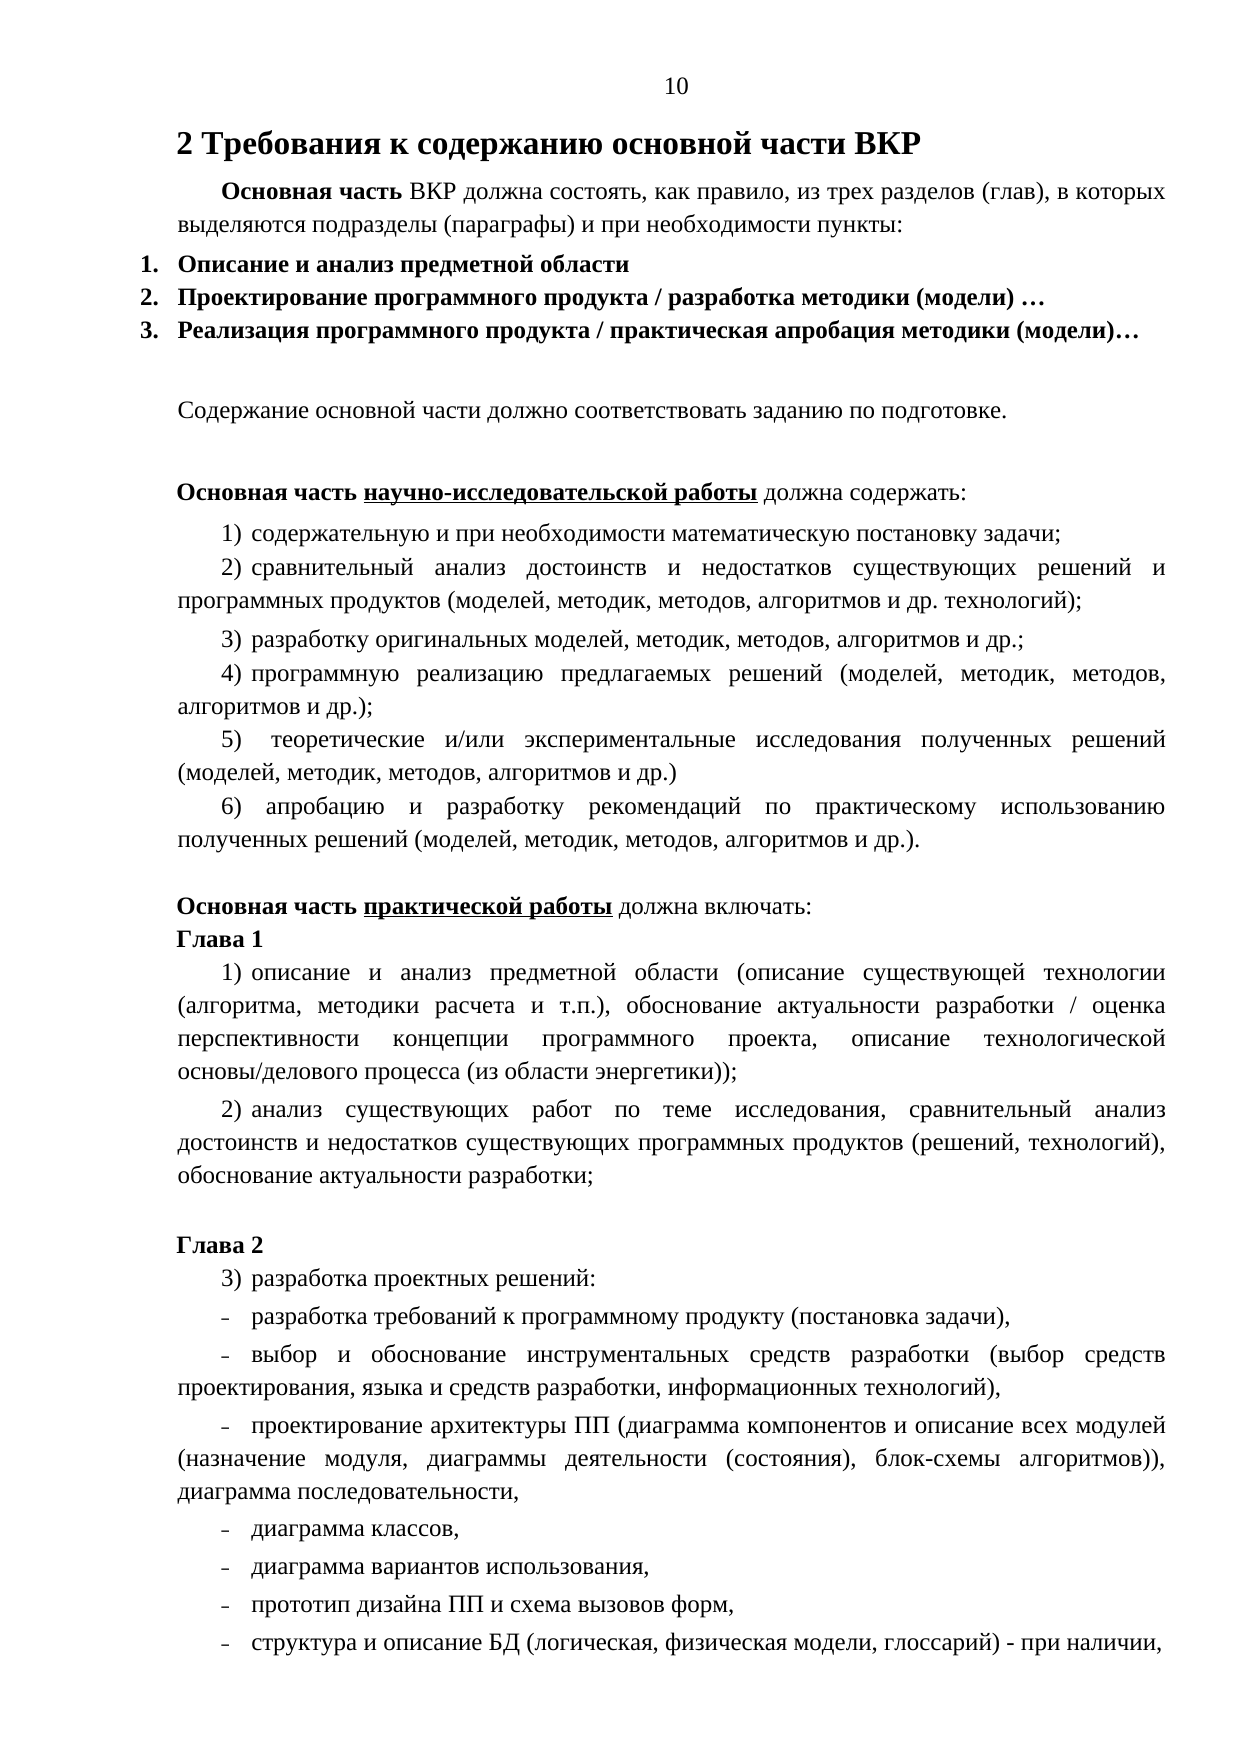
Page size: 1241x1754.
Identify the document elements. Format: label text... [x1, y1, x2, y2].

text Глава 1 [176, 924, 1167, 953]
list анализ существующих работ по теме исследования, сравнительный анализ достоинств и недостатков существующих программных продуктов (решений, технологий), обоснование актуальности разработки; [177, 1094, 1167, 1189]
text 6) апробацию и разработку рекомендаций по практическому использованию полученных решений (моделей, методик, методов, алгоритмов и др.). [177, 791, 1167, 853]
list содержательную и при необходимости математическую постановку задачи; [177, 518, 1167, 547]
list структура и описание БД (логическая, физическая модели, глоссарий) - при наличии, [177, 1627, 1167, 1656]
text Глава 2 [176, 1230, 1167, 1259]
list разработка требований к программному продукту (постановка задачи), [177, 1301, 1167, 1330]
list выбор и обоснование инструментальных средств разработки (выбор средств проектирования, языка и средств разработки, информационных технологий), [177, 1339, 1167, 1401]
list описание и анализ предметной области (описание существующей технологии (алгоритма, методики расчета и т.п.), обоснование актуальности разработки / оценка перспективности концепции программного проекта, описание технологической основы/делового процесса (из области энергетики)); [177, 957, 1167, 1085]
list сравнительный анализ достоинств и недостатков существующих решений и программных продуктов (моделей, методик, методов, алгоритмов и др. технологий); [177, 552, 1167, 614]
list диаграмма вариантов использования, [177, 1551, 1167, 1580]
text Содержание основной части должно соответствовать заданию по подготовке. [177, 395, 1167, 424]
list разработка проектных решений: [177, 1263, 1167, 1292]
list программную реализацию предлагаемых решений (моделей, методик, методов, алгоритмов и др.); [177, 658, 1167, 720]
list разработку оригинальных моделей, методик, методов, алгоритмов и др.; [177, 624, 1167, 653]
subtitle 2 Требования к содержанию основной части ВКР [176, 123, 1167, 161]
list прототип дизайна ПП и схема вызовов форм, [177, 1589, 1167, 1618]
list Проектирование программного продукта / разработка методики (модели) … [140, 282, 1167, 311]
list Описание и анализ предметной области [140, 249, 1167, 278]
text Основная часть практической работы должна включать: [176, 891, 1167, 919]
list Реализация программного продукта / практическая апробация методики (модели)… [140, 315, 1167, 344]
text Основная часть научно-исследовательской работы должна содержать: [176, 477, 1167, 506]
list теоретические и/или экспериментальные исследования полученных решений (моделей, методик, методов, алгоритмов и др.) [177, 724, 1167, 786]
list диаграмма классов, [177, 1513, 1167, 1542]
list проектирование архитектуры ПП (диаграмма компонентов и описание всех модулей (назначение модуля, диаграммы деятельности (состояния), блок-схемы алгоритмов)), диаграмма последовательности, [177, 1410, 1167, 1504]
text Основная часть ВКР должна состоять, как правило, из трех разделов (глав), в которых выделяются подразделы (параграфы) и при необходимости пункты: [177, 176, 1167, 238]
